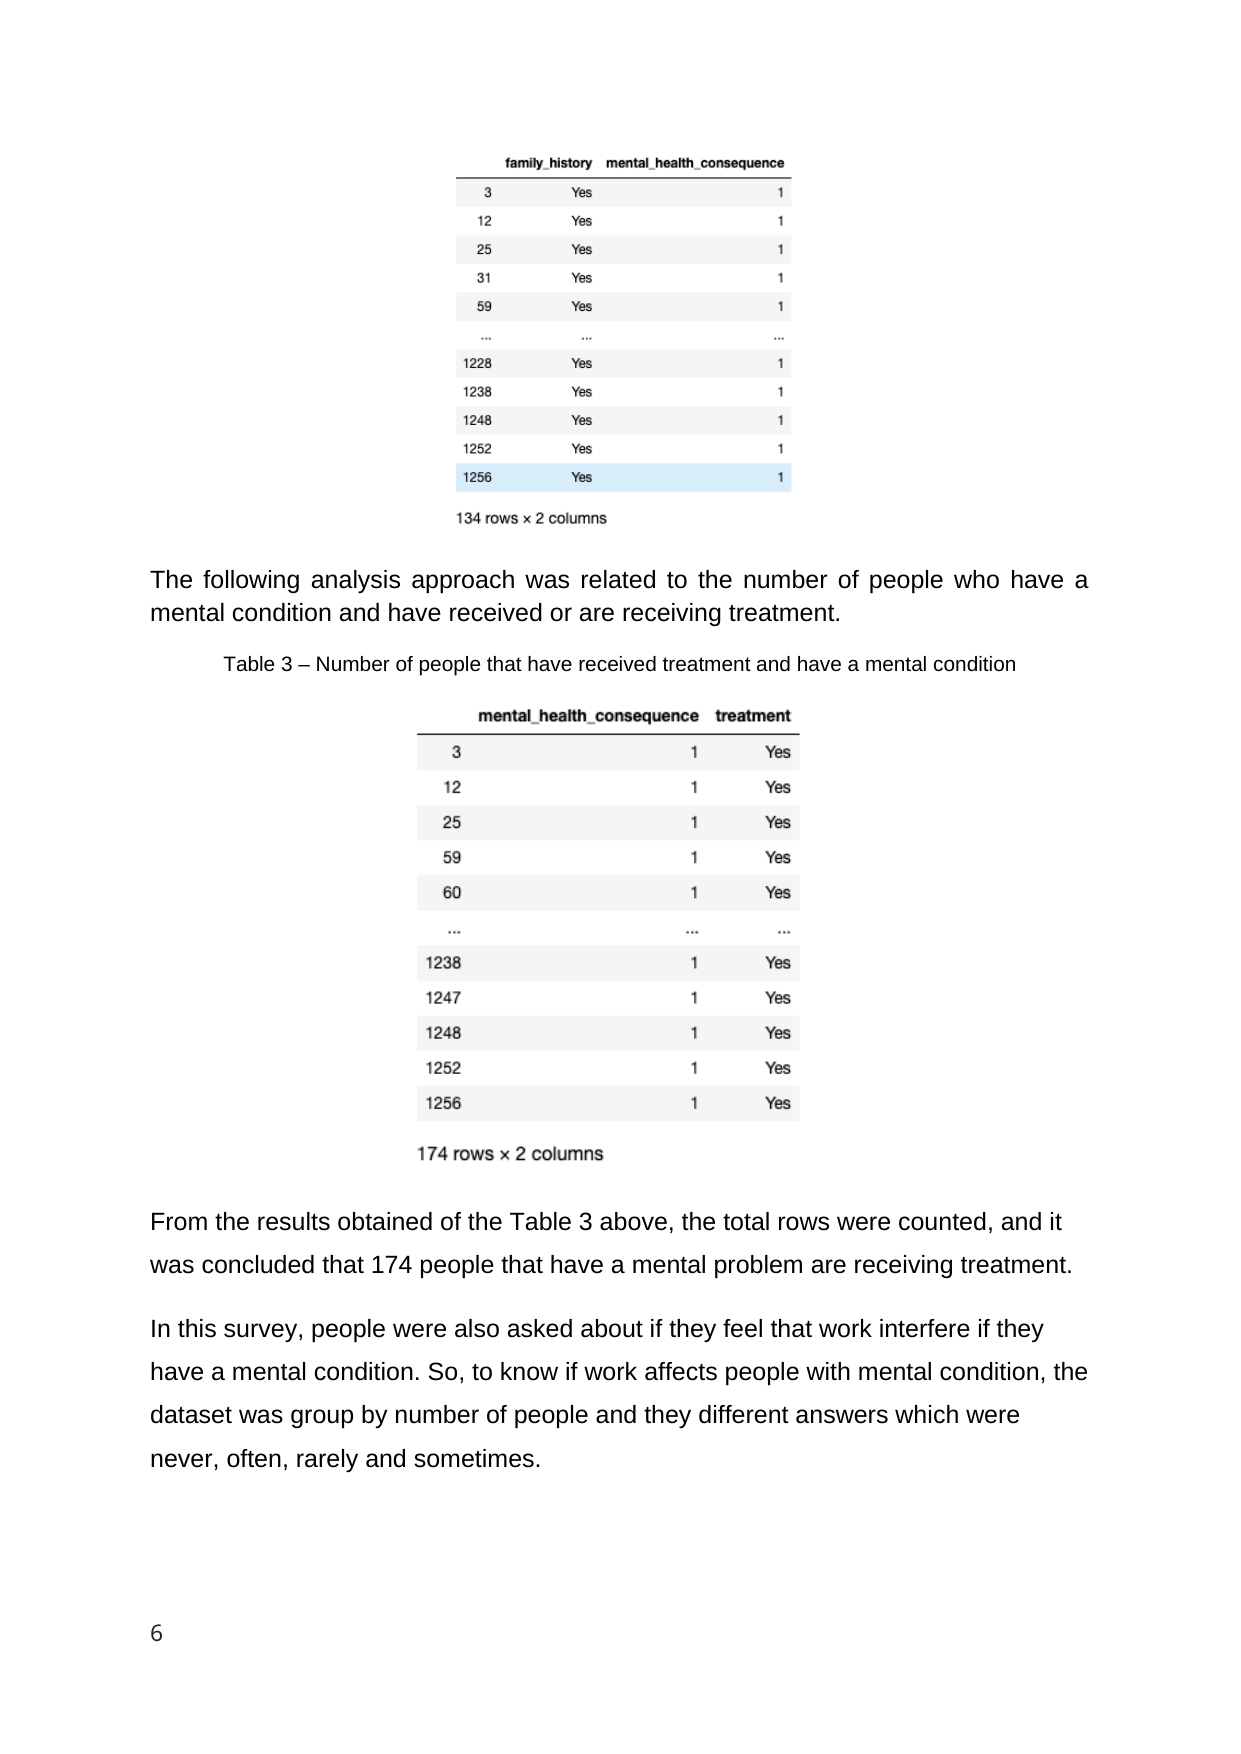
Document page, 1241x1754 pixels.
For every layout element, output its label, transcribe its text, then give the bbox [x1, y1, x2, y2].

text Table 3 – Number of people that have received treatment and have a mental condition [150, 652, 1090, 676]
picture [401, 700, 839, 1182]
text From the results obtained of the Table 3 above, the total rows were counted, and it was concluded that 174 people that have a mental problem are receiving treatment. [150, 1207, 1090, 1279]
picture [443, 150, 797, 540]
text In this survey, people were also asked about if they feel that work interfere if they have a mental condition. So, to know if work affects people with mental condition, the dataset was group by number of people and they different answers which were never, often, rarely and sometimes. [150, 1314, 1090, 1472]
text The following analysis approach was related to the number of people who have a mental condition and have received or are receiving treatment. [150, 565, 1090, 627]
